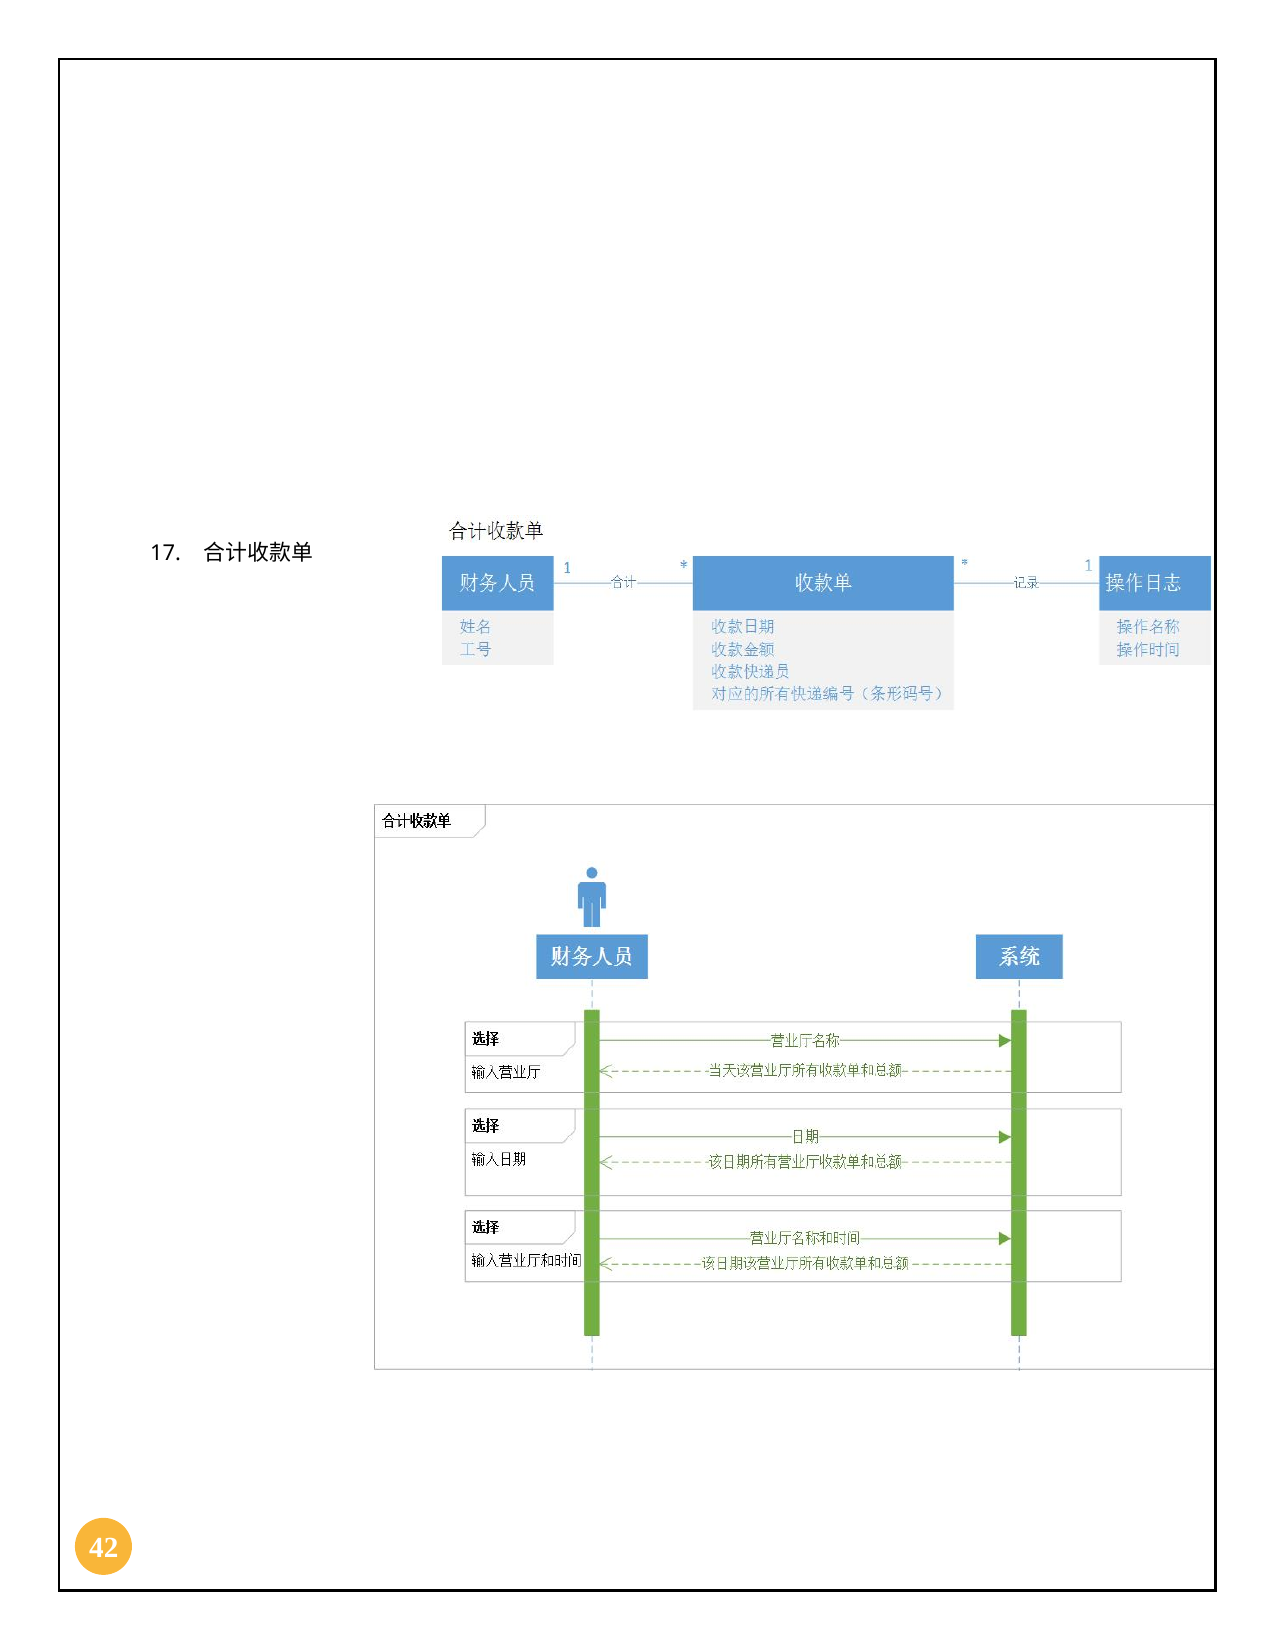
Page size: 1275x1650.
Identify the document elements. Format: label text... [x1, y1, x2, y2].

picture [435, 515, 1214, 711]
picture [373, 804, 1214, 1371]
text 17. 合计收款单 [150, 535, 900, 567]
